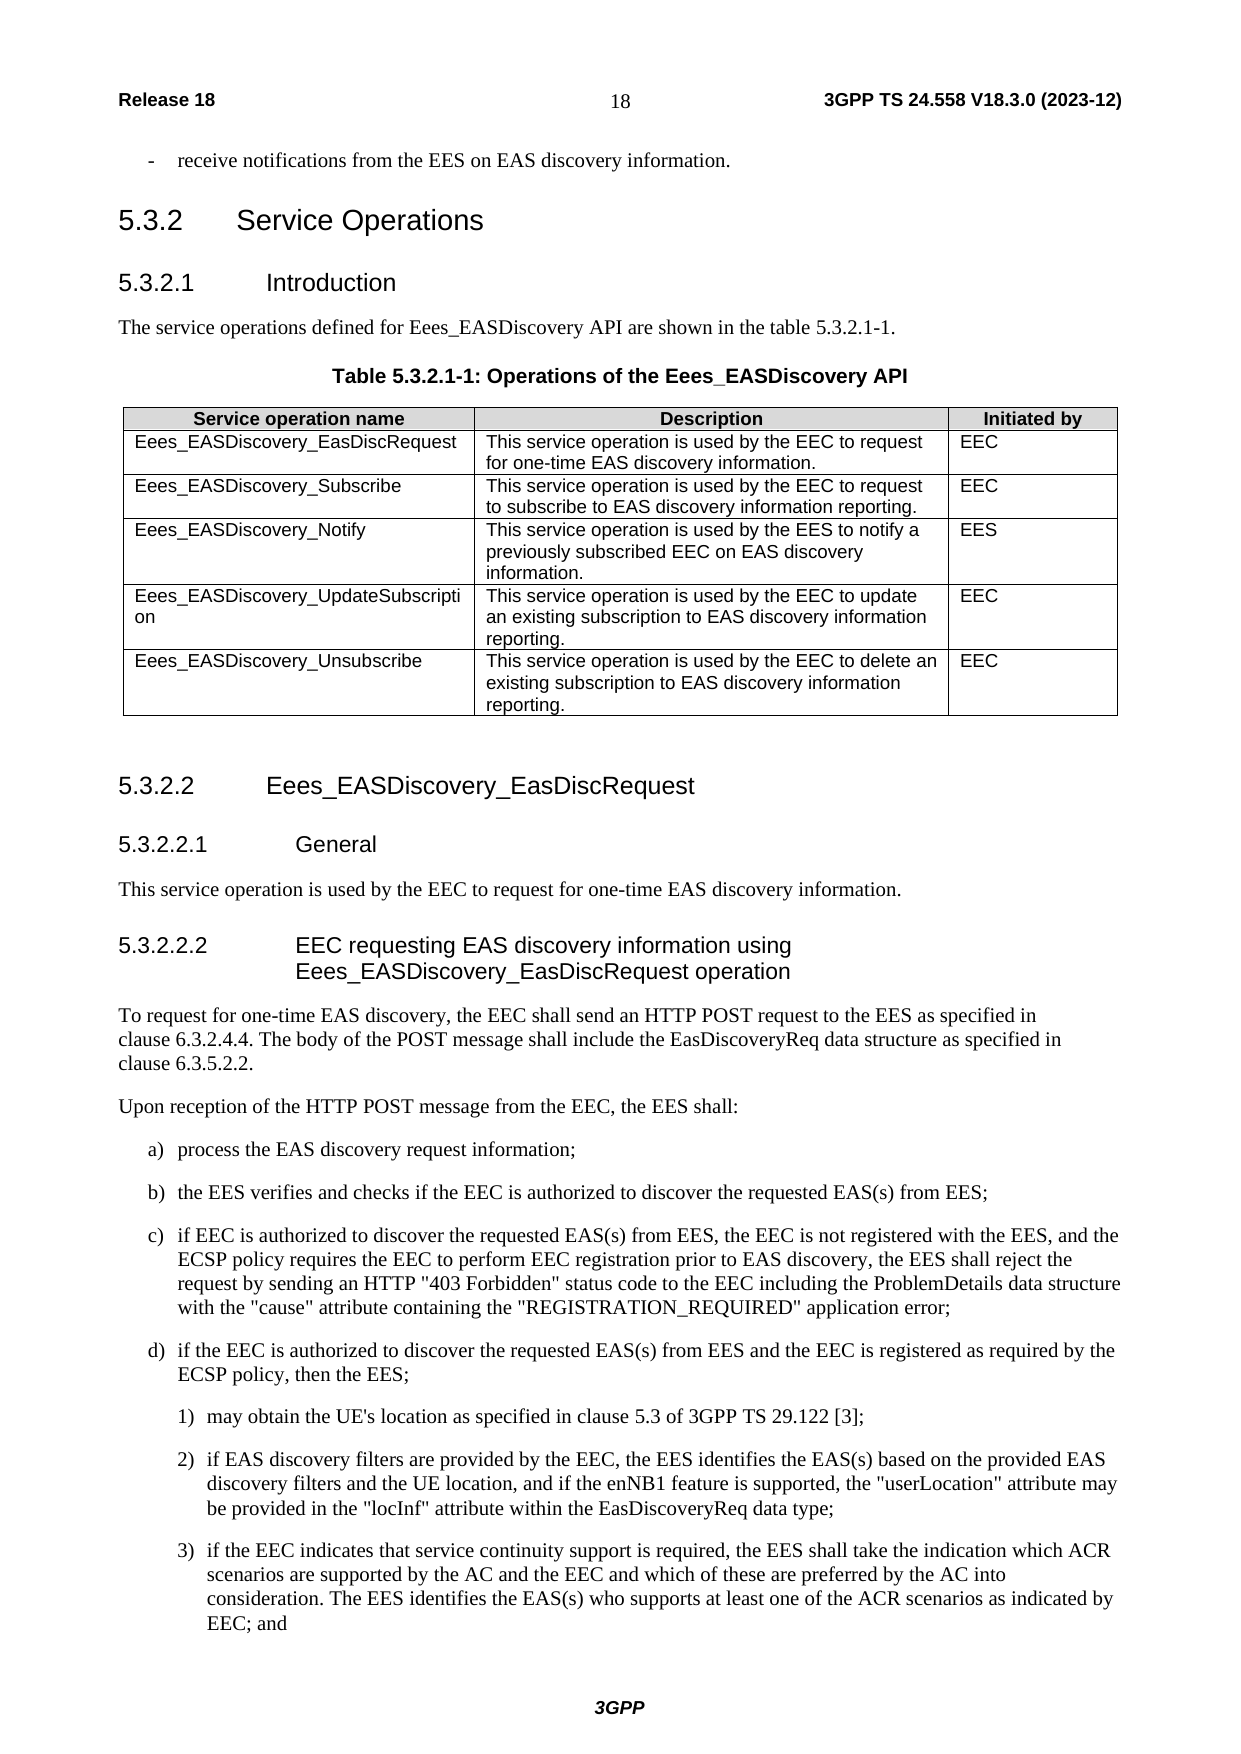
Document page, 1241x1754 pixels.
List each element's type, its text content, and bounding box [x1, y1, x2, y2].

text 2) if EAS discovery filters are provided by the EEC, the EES identifies the EAS(s) based on the provided EAS discovery filters and the UE location, and if the enNB1 feature is supported, the "userLocation" attribute may be provided in the "locInf" attribute within the EasDiscoveryReq data type; [177, 1447, 1122, 1519]
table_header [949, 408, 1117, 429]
subtitle 5.3.2.2.2 EEC requesting EAS discovery information using Eees_EASDiscovery_EasDiscRequest operation [118, 932, 1122, 984]
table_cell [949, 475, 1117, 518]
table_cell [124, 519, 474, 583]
text The service operations defined for Eees_EASDiscovery API are shown in the table 5.3.2.1-1. [118, 315, 1122, 339]
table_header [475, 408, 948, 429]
text This service operation is used by the EEC to request for one-time EAS discovery information. [118, 876, 1122, 901]
text - receive notifications from the EES on EAS discovery information. [148, 147, 1122, 172]
subtitle 5.3.2.2 Eees_EASDiscovery_EasDiscRequest [118, 771, 1122, 800]
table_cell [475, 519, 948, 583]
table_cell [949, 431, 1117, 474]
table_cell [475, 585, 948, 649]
text Table 5.3.2.1-1: Operations of the Eees_EASDiscovery API [118, 364, 1122, 388]
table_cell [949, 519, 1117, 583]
text b) the EES verifies and checks if the EEC is authorized to discover the requested EAS(s) from EES; [148, 1180, 1122, 1204]
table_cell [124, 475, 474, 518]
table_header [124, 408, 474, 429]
text c) if EEC is authorized to discover the requested EAS(s) from EES, the EEC is not registered with the EES, and the ECSP policy requires the EEC to perform EEC registration prior to EAS discovery, the EES shall reject the request by sending an HTTP "403 Forbidden" status code to the EEC including the ProblemDetails data structure with the "cause" attribute containing the "REGISTRATION_REQUIRED" application error; [148, 1223, 1122, 1319]
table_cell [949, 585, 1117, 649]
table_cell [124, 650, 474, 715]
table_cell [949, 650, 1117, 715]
text 3) if the EEC indicates that service continuity support is required, the EES shall take the indication which ACR scenarios are supported by the AC and the EEC and which of these are preferred by the AC into consideration. The EES identifies the EAS(s) who supports at least one of the ACR scenarios as indicated by EEC; and [177, 1538, 1122, 1634]
subtitle 5.3.2.1 Introduction [118, 268, 1122, 296]
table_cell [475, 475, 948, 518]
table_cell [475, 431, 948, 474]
subtitle 5.3.2 Service Operations [118, 203, 1122, 236]
text a) process the EAS discovery request information; [148, 1137, 1122, 1161]
text d) if the EEC is authorized to discover the requested EAS(s) from EES and the EEC is registered as required by the ECSP policy, then the EES; [148, 1338, 1122, 1386]
subtitle 5.3.2.2.1 General [118, 831, 1122, 858]
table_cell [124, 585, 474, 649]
text Upon reception of the HTTP POST message from the EEC, the EES shall: [118, 1094, 1122, 1118]
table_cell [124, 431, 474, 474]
text 1) may obtain the UE's location as specified in clause 5.3 of 3GPP TS 29.122 [3]; [177, 1404, 1122, 1428]
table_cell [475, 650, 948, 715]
text To request for one-time EAS discovery, the EEC shall send an HTTP POST request to the EES as specified in clause 6.3.2.4.4. The body of the POST message shall include the EasDiscoveryReq data structure as specified in clause 6.3.5.2.2. [118, 1003, 1122, 1075]
